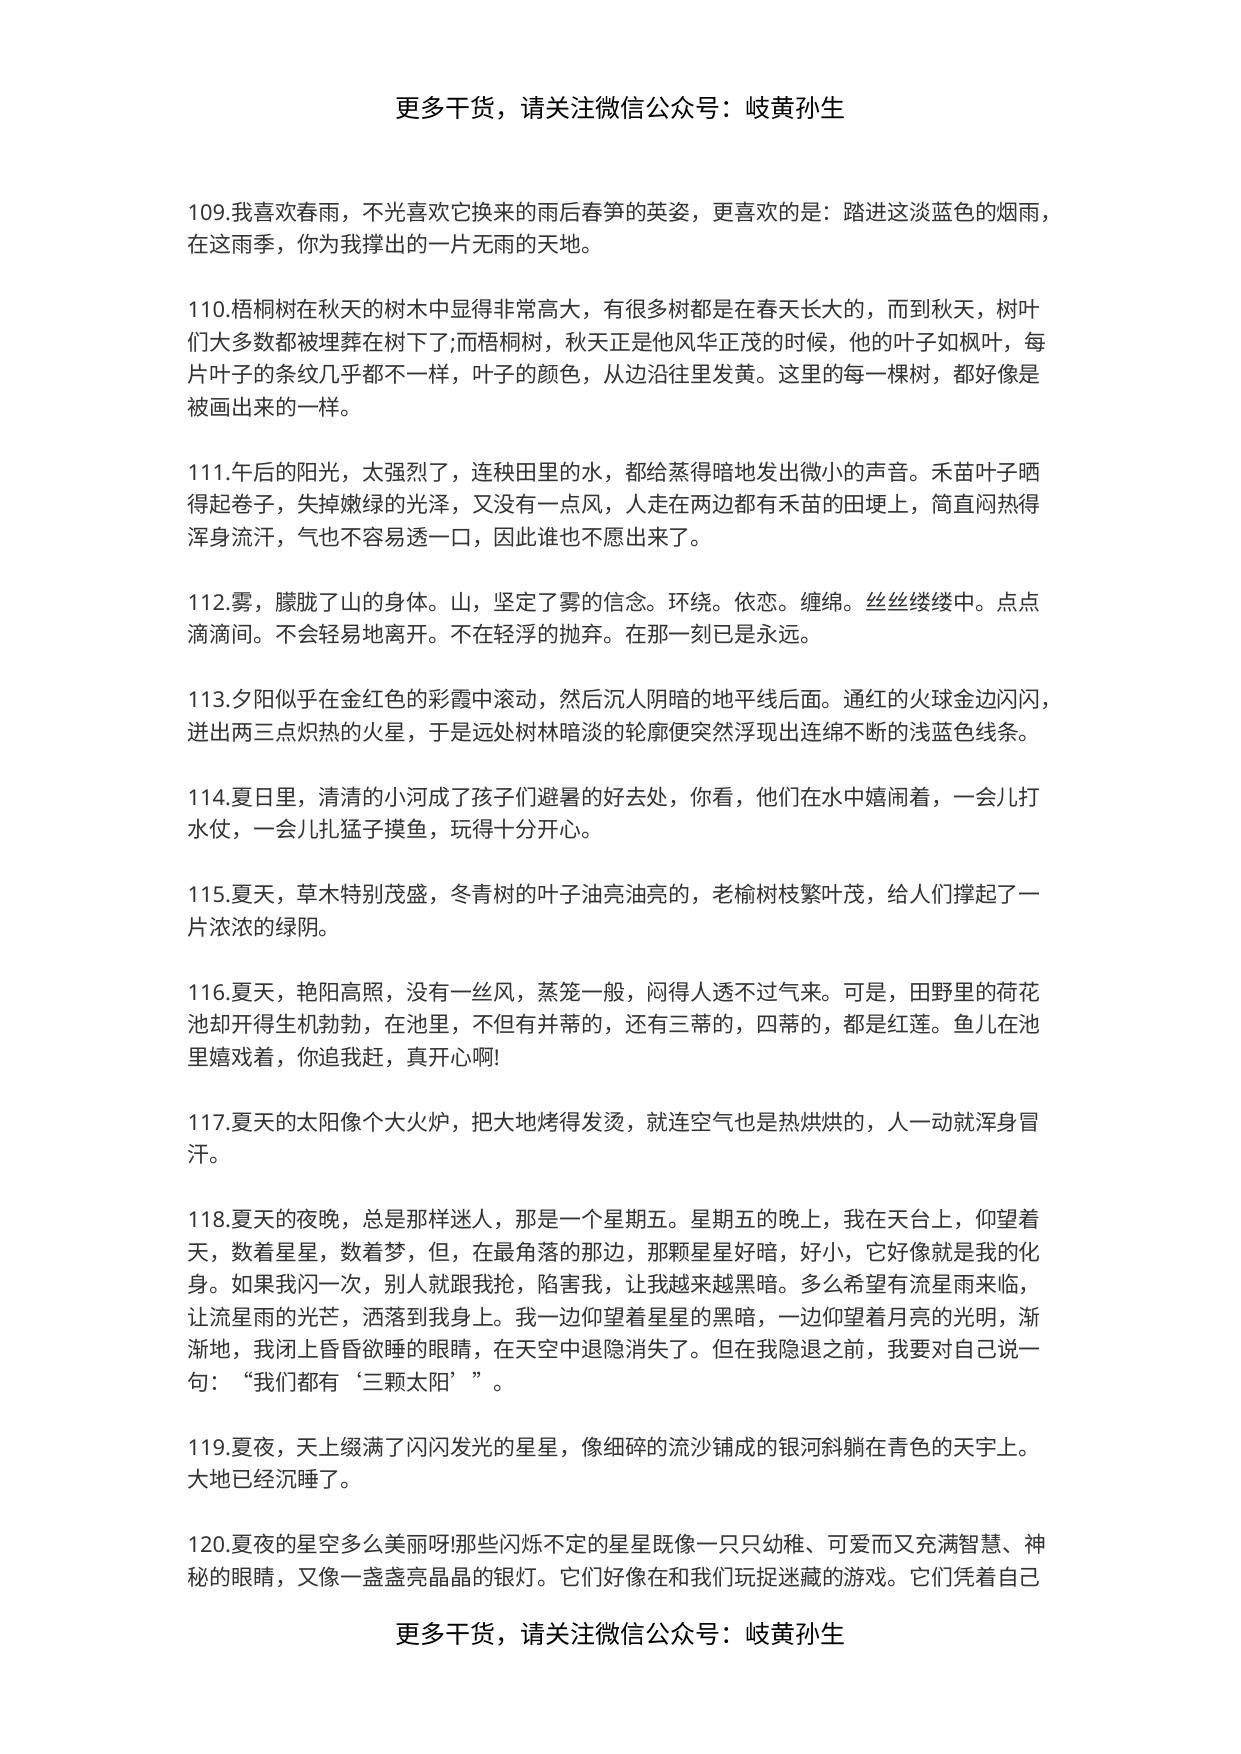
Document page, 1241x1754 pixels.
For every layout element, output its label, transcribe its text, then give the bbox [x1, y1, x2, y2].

text 109.我喜欢春雨，不光喜欢它换来的雨后春笋的英姿，更喜欢的是：踏进这淡蓝色的烟雨，在这雨季，你为我撑出的一片无雨的天地。 [187, 194, 1053, 259]
text 116.夏天，艳阳高照，没有一丝风，蒸笼一般，闷得人透不过气来。可是，田野里的荷花池却开得生机勃勃，在池里，不但有并蒂的，还有三蒂的，四蒂的，都是红莲。鱼儿在池里嬉戏着，你追我赶，真开心啊! [187, 974, 1053, 1072]
text 118.夏天的夜晚，总是那样迷人，那是一个星期五。星期五的晚上，我在天台上，仰望着天，数着星星，数着梦，但，在最角落的那边，那颗星星好暗，好小，它好像就是我的化身。如果我闪一次，别人就跟我抢，陷害我，让我越来越黑暗。多么希望有流星雨来临，让流星雨的光芒，洒落到我身上。我一边仰望着星星的黑暗，一边仰望着月亮的光明，渐渐地，我闭上昏昏欲睡的眼睛，在天空中退隐消失了。但在我隐退之前，我要对自己说一句：“我们都有‘三颗太阳’”。 [187, 1202, 1053, 1397]
text 112.雾，朦胧了山的身体。山，坚定了雾的信念。环绕。依恋。缠绵。丝丝缕缕中。点点滴滴间。不会轻易地离开。不在轻浮的抛弃。在那一刻已是永远。 [187, 584, 1053, 649]
text 115.夏天，草木特别茂盛，冬青树的叶子油亮油亮的，老榆树枝繁叶茂，给人们撑起了一片浓浓的绿阴。 [187, 877, 1053, 942]
text 110.梧桐树在秋天的树木中显得非常高大，有很多树都是在春天长大的，而到秋天，树叶们大多数都被埋葬在树下了;而梧桐树，秋天正是他风华正茂的时候，他的叶子如枫叶，每片叶子的条纹几乎都不一样，叶子的颜色，从边沿往里发黄。这里的每一棵树，都好像是被画出来的一样。 [187, 292, 1053, 422]
text 113.夕阳似乎在金红色的彩霞中滚动，然后沉人阴暗的地平线后面。通红的火球金边闪闪，迸出两三点炽热的火星，于是远处树林暗淡的轮廓便突然浮现出连绵不断的浅蓝色线条。 [187, 682, 1053, 747]
text 117.夏天的太阳像个大火炉，把大地烤得发烫，就连空气也是热烘烘的，人一动就浑身冒汗。 [187, 1104, 1053, 1169]
text 111.午后的阳光，太强烈了，连秧田里的水，都给蒸得暗地发出微小的声音。禾苗叶子晒得起卷子，失掉嫩绿的光泽，又没有一点风，人走在两边都有禾苗的田埂上，简直闷热得浑身流汗，气也不容易透一口，因此谁也不愿出来了。 [187, 454, 1053, 552]
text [187, 1527, 1053, 1592]
text 119.夏夜，天上缀满了闪闪发光的星星，像细碎的流沙铺成的银河斜躺在青色的天宇上。大地已经沉睡了。 [187, 1429, 1053, 1494]
text 114.夏日里，清清的小河成了孩子们避暑的好去处，你看，他们在水中嬉闹着，一会儿打水仗，一会儿扎猛子摸鱼，玩得十分开心。 [187, 779, 1053, 844]
